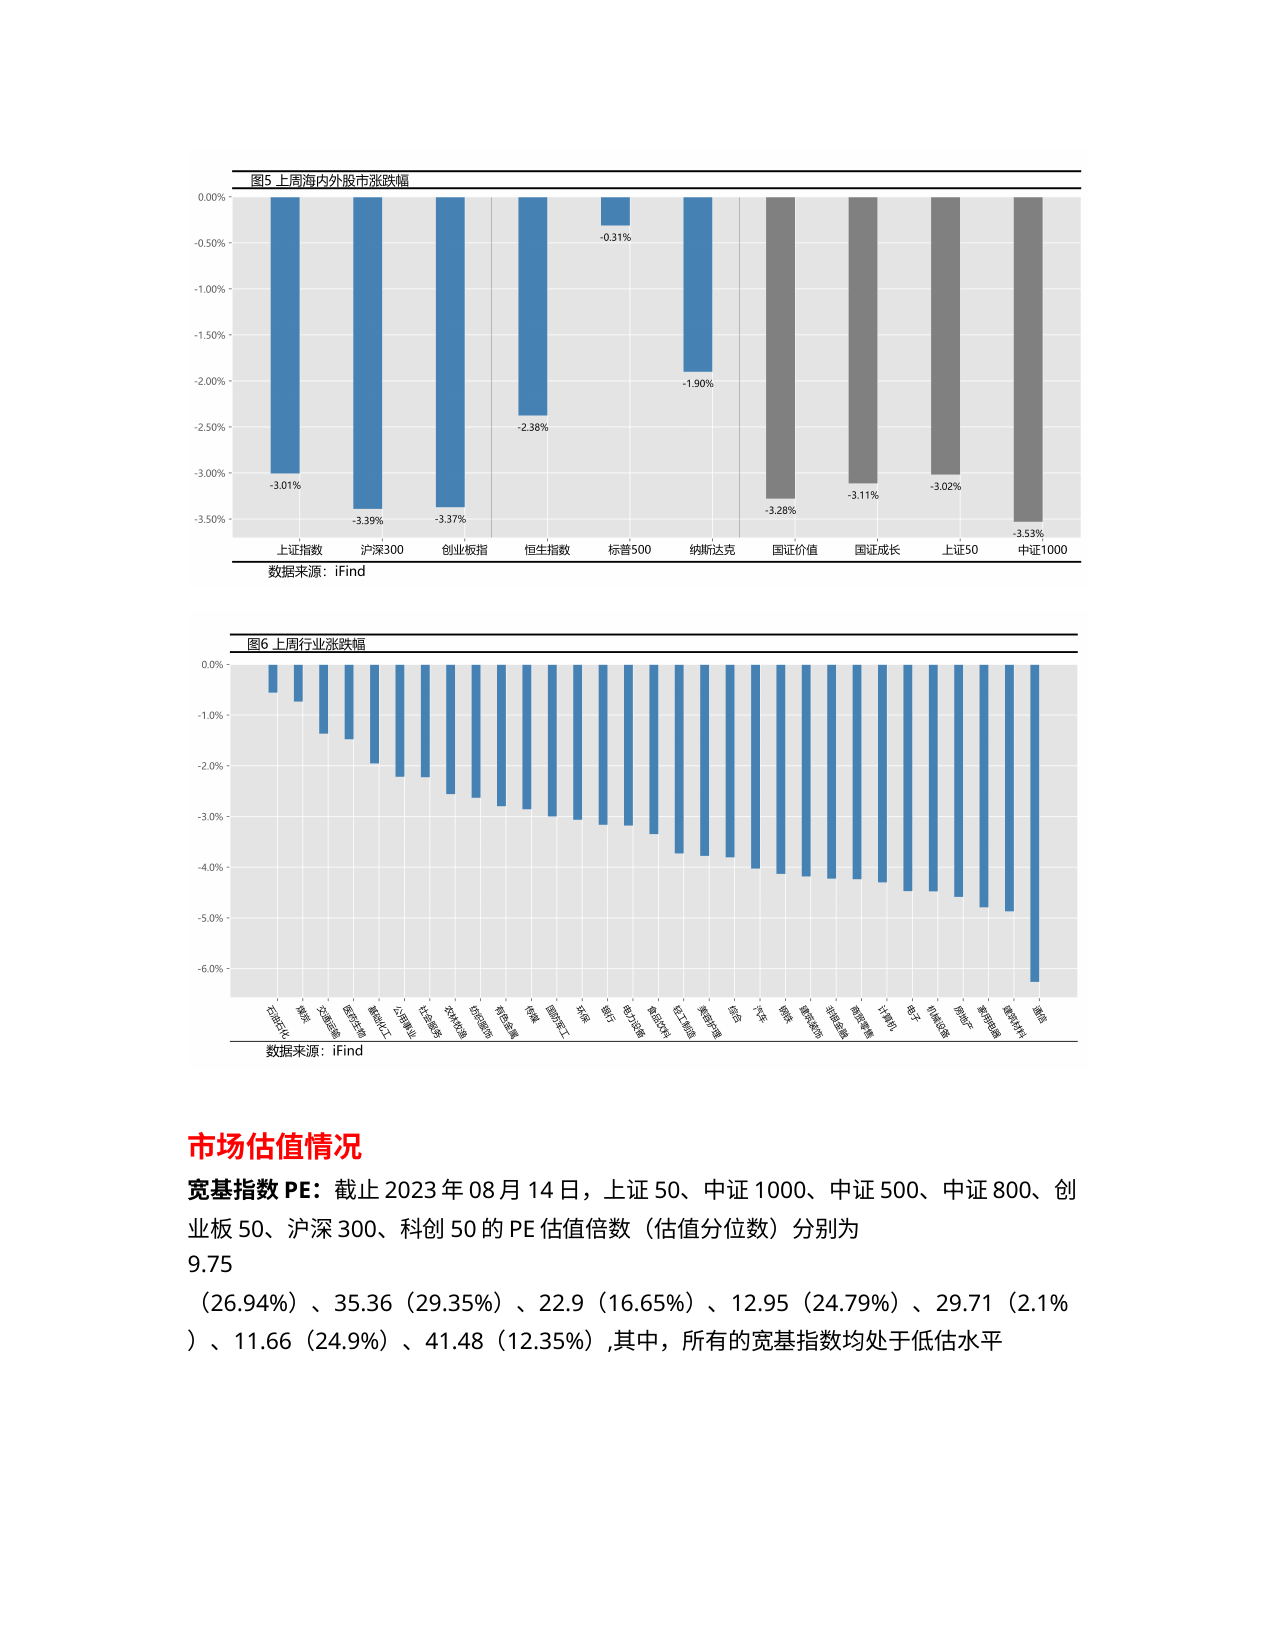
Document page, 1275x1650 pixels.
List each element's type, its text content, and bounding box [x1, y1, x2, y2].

picture [187, 150, 1088, 586]
picture [187, 610, 1088, 1069]
text 宽基指数PE：截止2023年08月14日，上证50、中证1000、中证500、中证800、创业板50、沪深300、科创50的PE估值倍数（估值分位数）分别为9.75（26.94%）、35.36（29.35%）、22.9（16.65%）、12.95（24.79%）、29.71（2.1%）、11.66（24.9%）、41.48（12.35%）,其中，所有的宽基指数均处于低估水平 [187, 1172, 1087, 1356]
subtitle 市场估值情况 [187, 1124, 1087, 1166]
